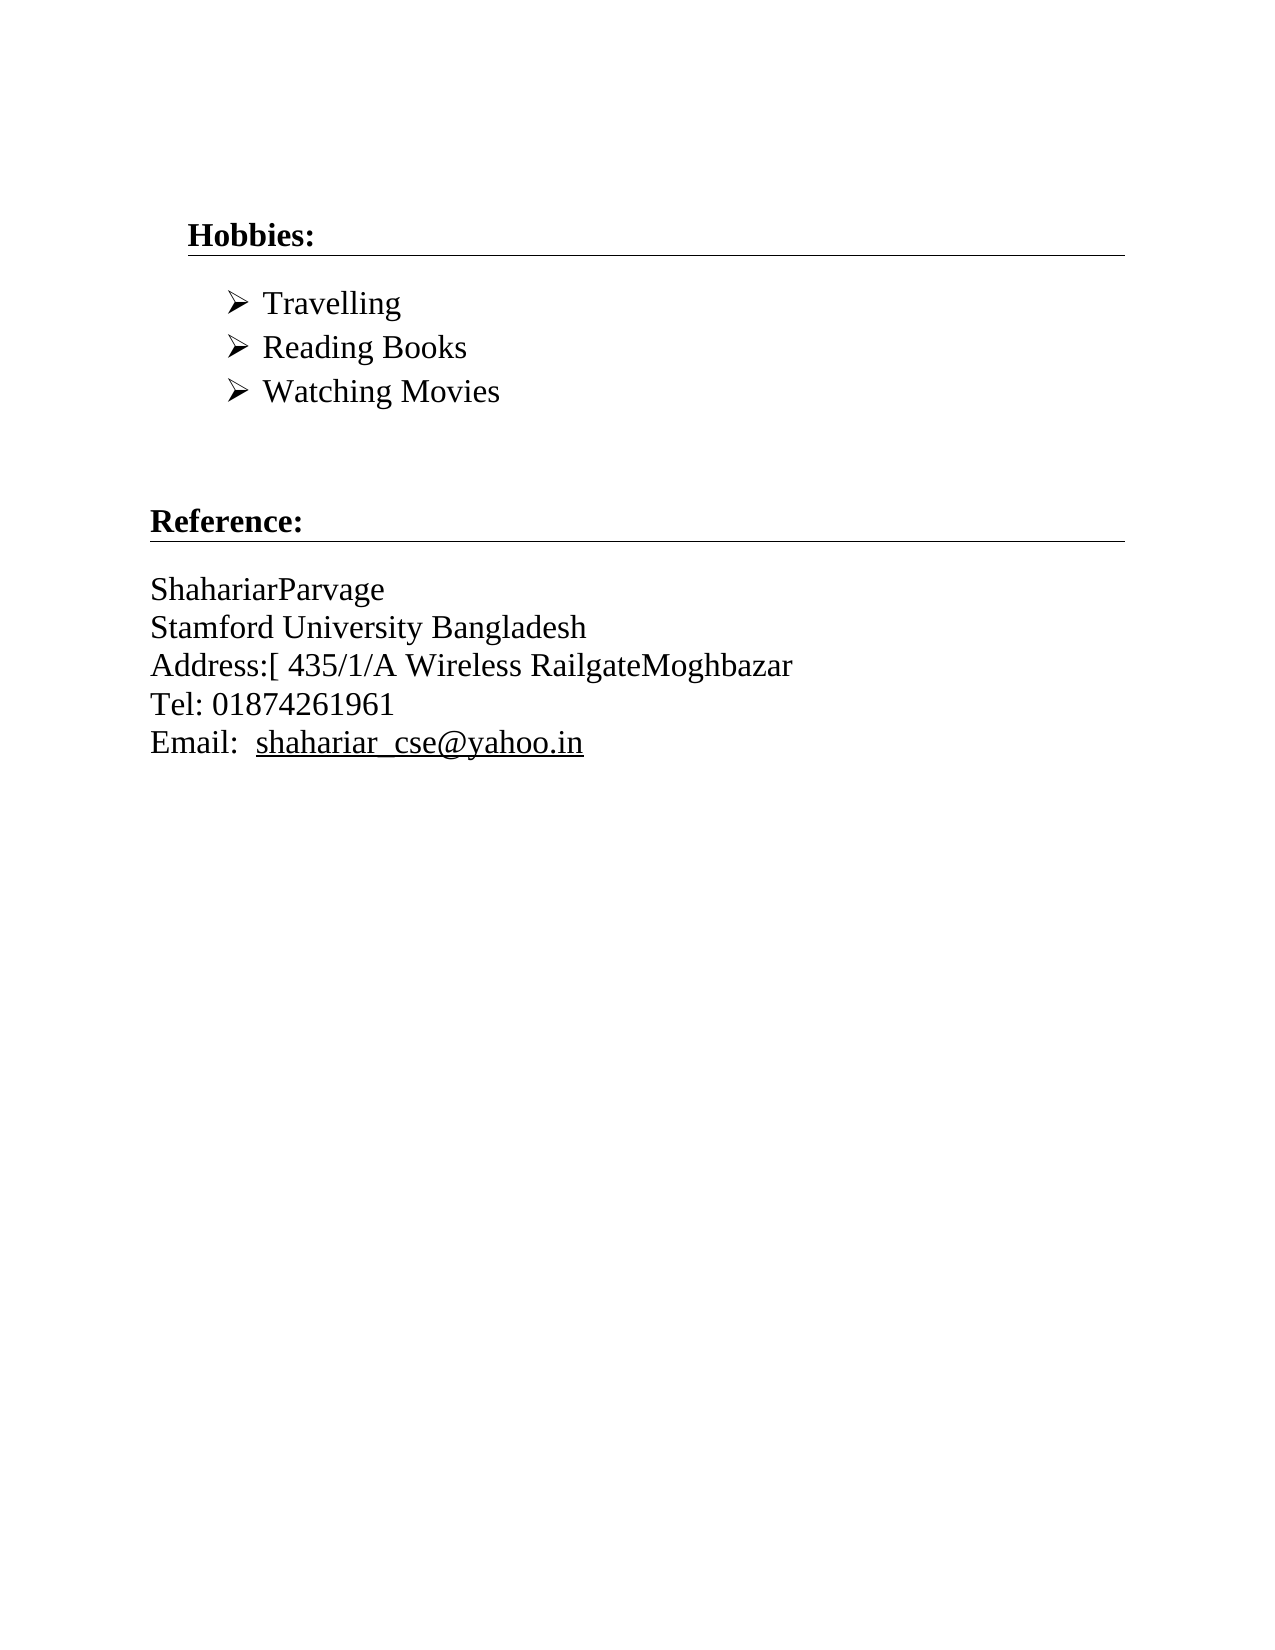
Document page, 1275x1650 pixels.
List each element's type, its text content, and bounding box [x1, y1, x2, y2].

text Reference: [150, 501, 1125, 541]
text Email: shahariar_cse@yahoo.in [150, 722, 1125, 761]
list Travelling [225, 283, 1125, 321]
list Reading Books [225, 327, 1125, 365]
text Stamford University Bangladesh [150, 607, 1125, 646]
text ShahariarParvage [150, 569, 1125, 607]
list Watching Movies [225, 371, 1125, 409]
text Hobbies: [187, 215, 1125, 256]
text Tel: 01874261961 [150, 684, 1125, 722]
text Address:[ 435/1/A Wireless RailgateMoghbazar [150, 646, 1125, 684]
